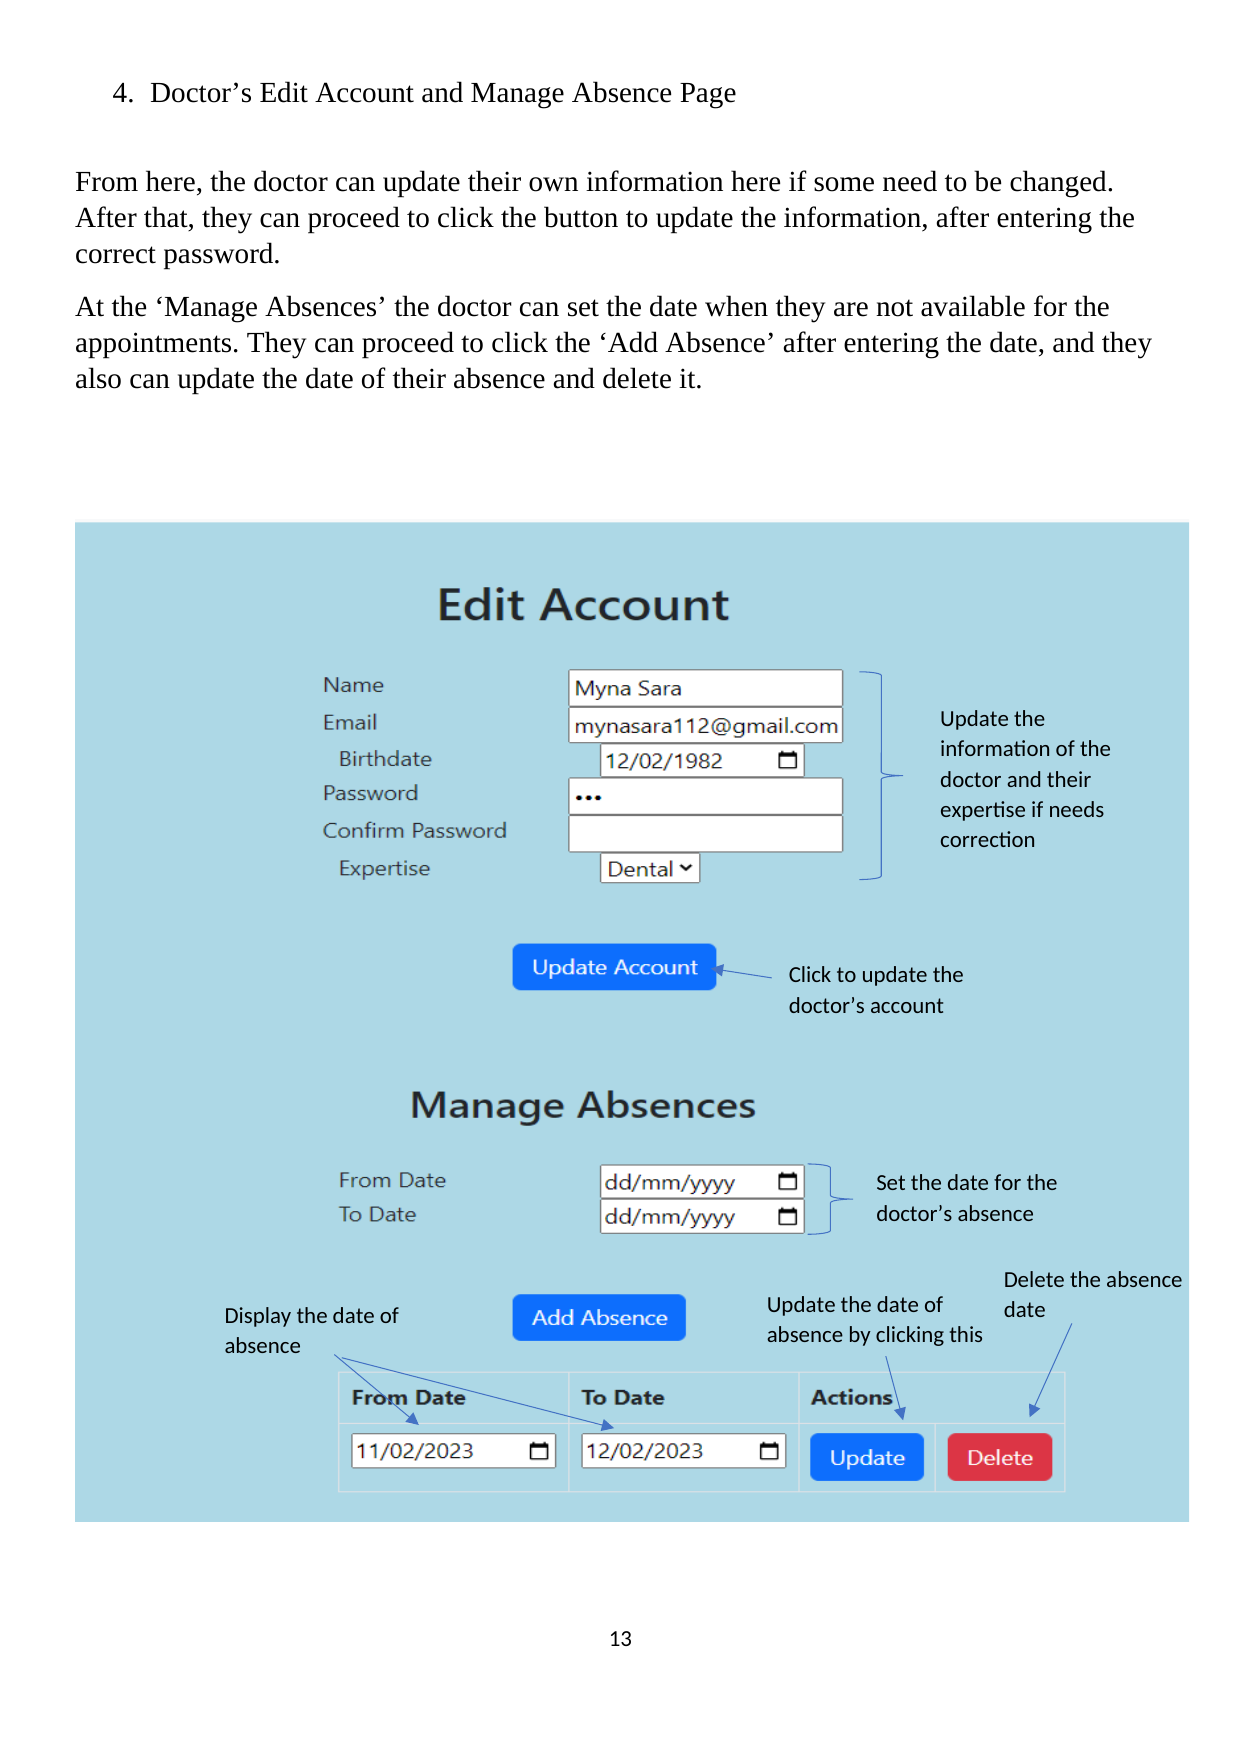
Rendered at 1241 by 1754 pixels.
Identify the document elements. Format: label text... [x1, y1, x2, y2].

picture [75, 519, 1190, 1522]
text At the ‘Manage Absences’ the doctor can set the date when they are not available for the appointments. They can proceed to click the ‘Add Absence’ after entering the date, and they also can update the date of their absence and delete it. [75, 289, 1165, 395]
subtitle Doctor’s Edit Account and Manage Absence Page [112, 75, 1165, 108]
text From here, the doctor can update their own information here if some need to be changed. After that, they can proceed to click the button to update the information, after entering the correct password. [75, 164, 1165, 270]
